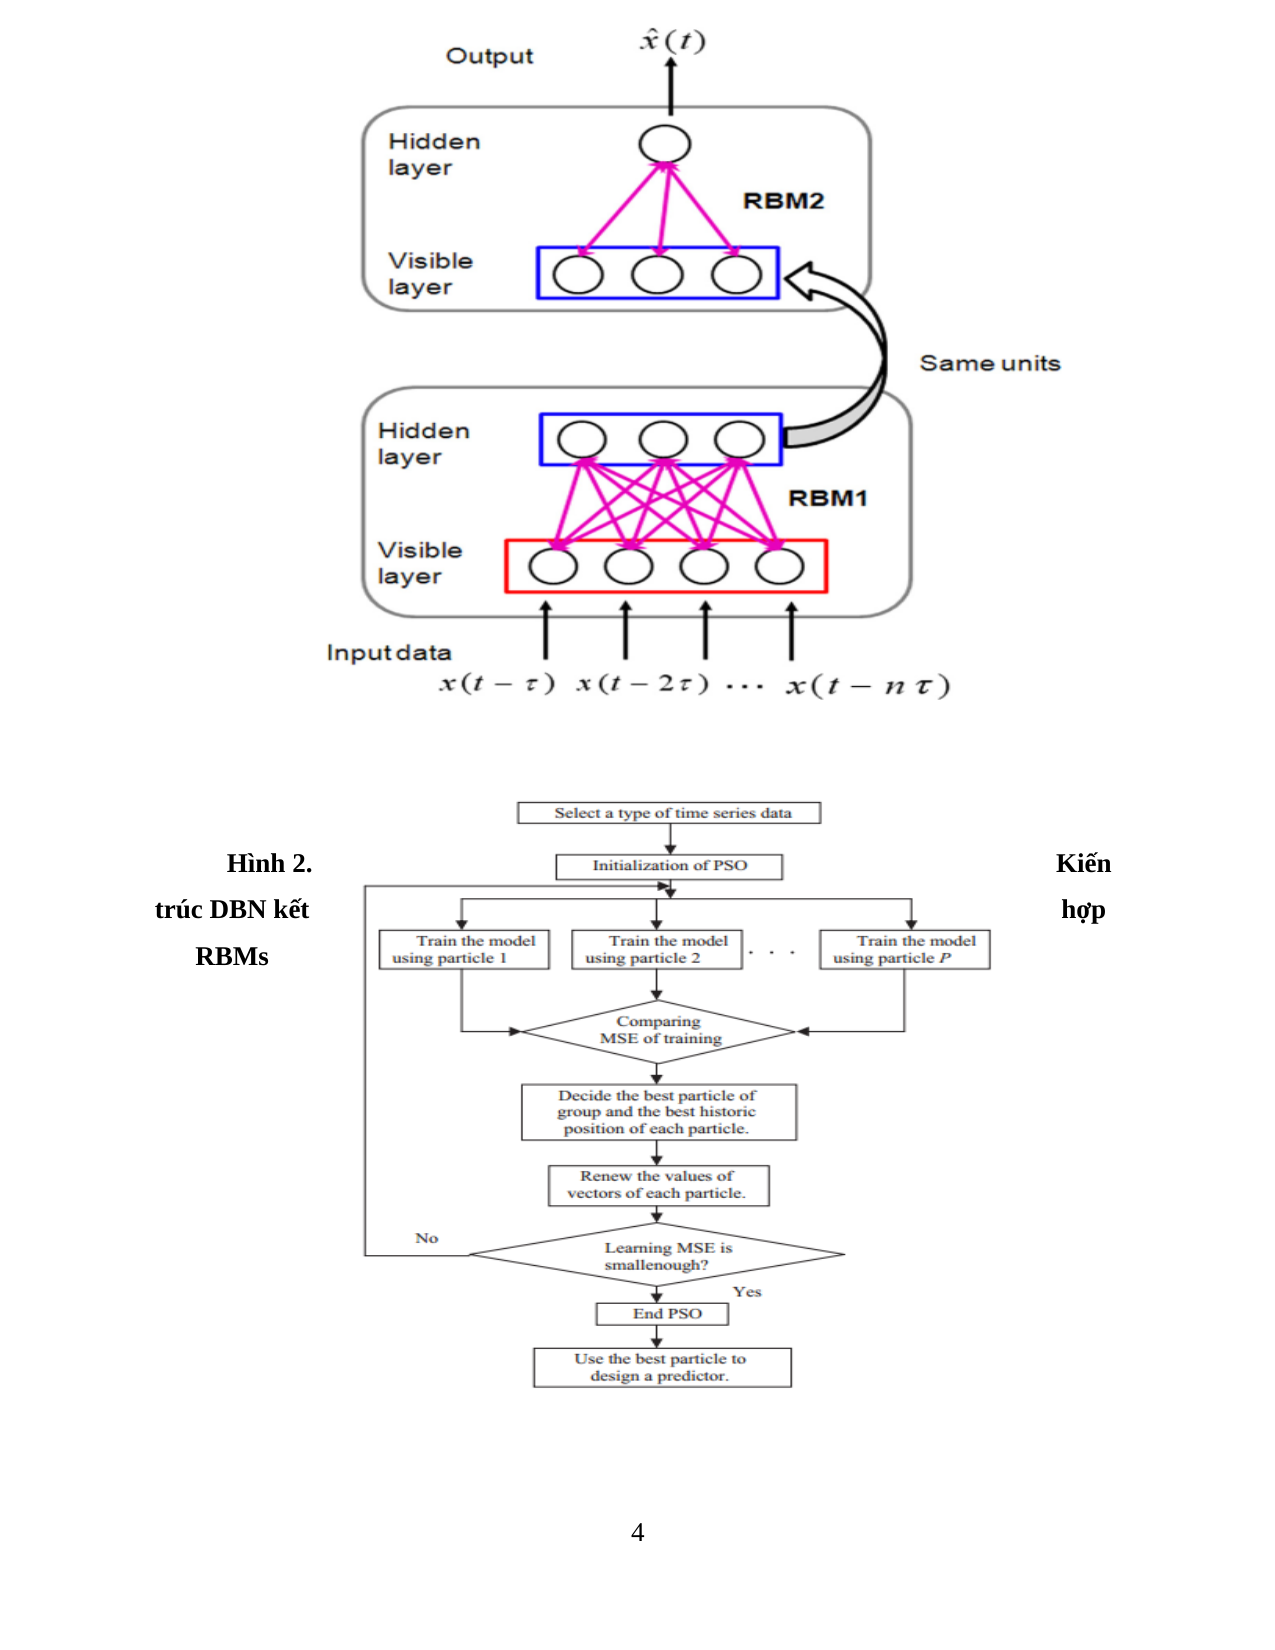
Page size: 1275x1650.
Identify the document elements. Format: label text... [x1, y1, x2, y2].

picture [332, 786, 1024, 1399]
text Hình 2. Kiến trúc DBN kết hợp RBMs [1024, 847, 1125, 971]
picture [293, 21, 1079, 707]
text Hình 2. Kiến trúc DBN kết hợp RBMs [150, 847, 332, 971]
